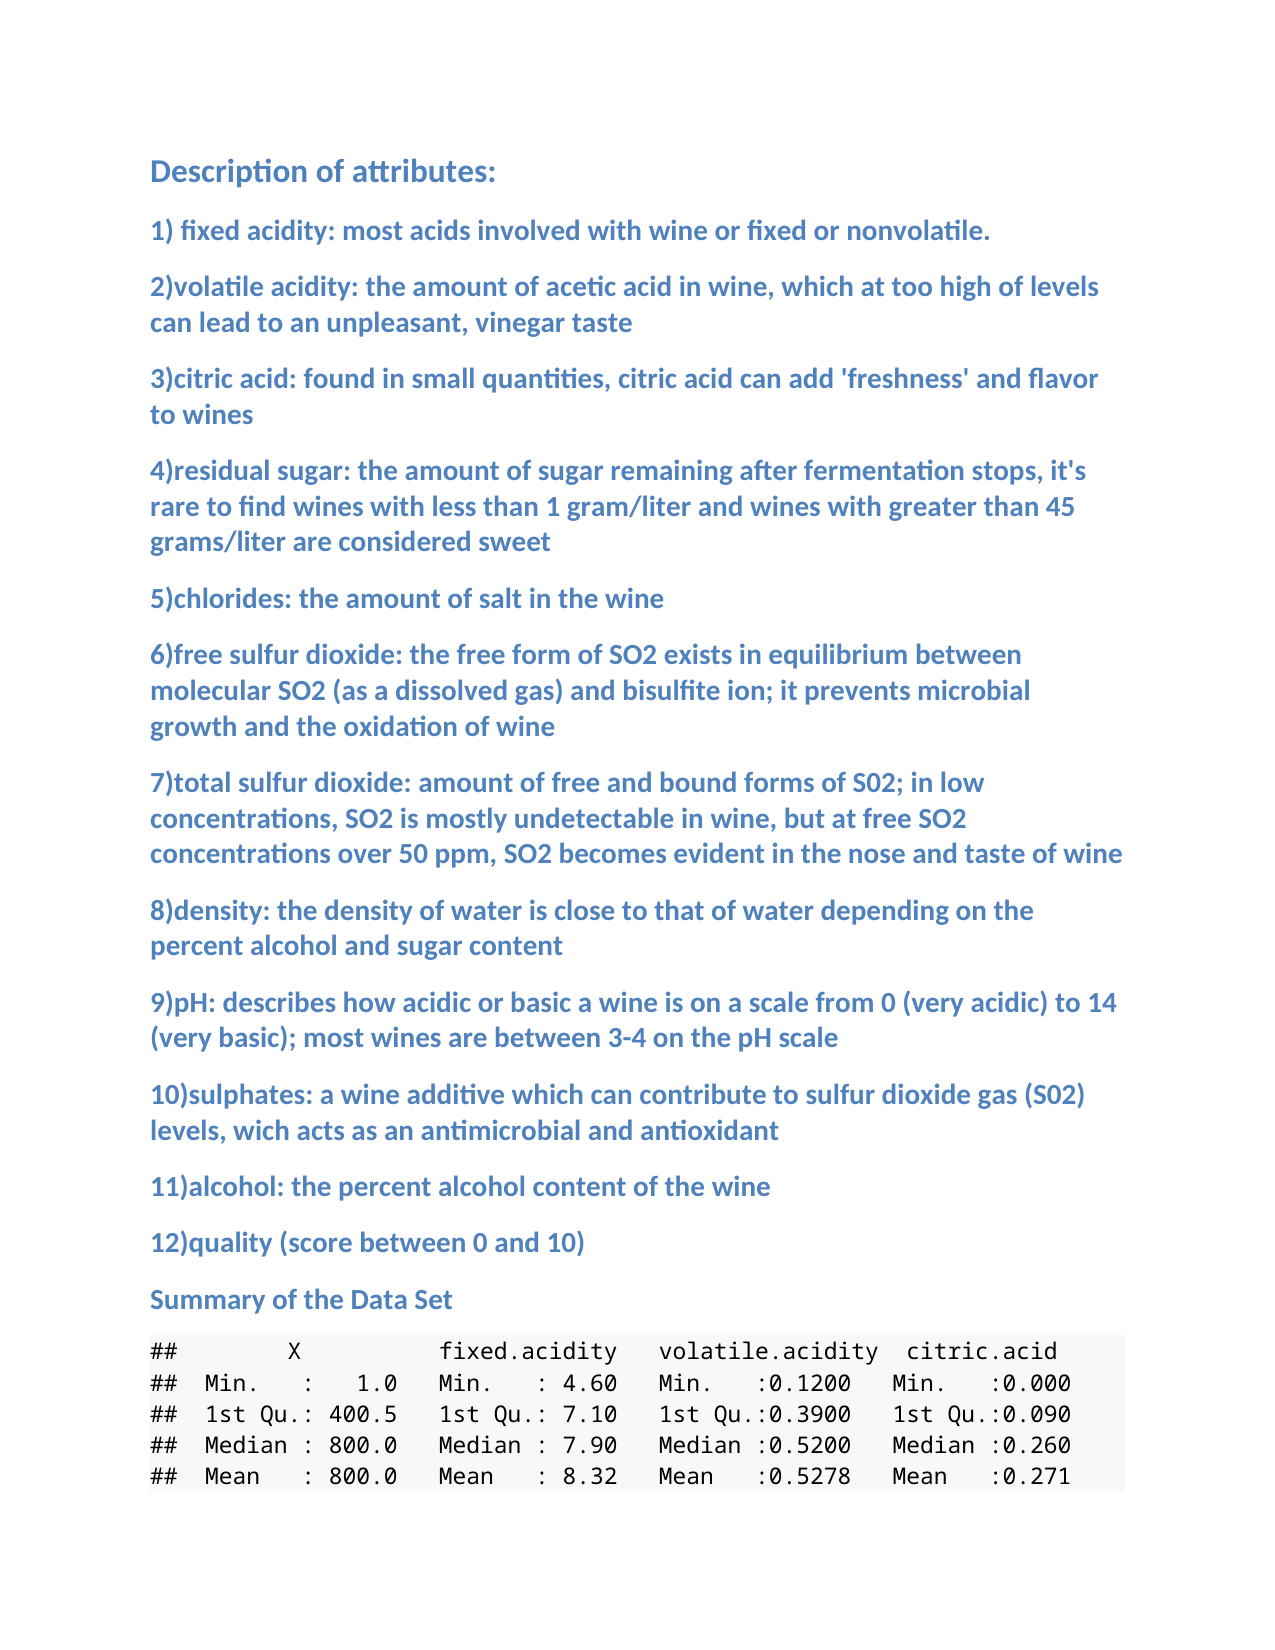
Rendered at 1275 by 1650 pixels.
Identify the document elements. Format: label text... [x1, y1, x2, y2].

subtitle 10)sulphates: a wine additive which can contribute to sulfur dioxide gas (S02) levels, wich acts as an antimicrobial and antioxidant [150, 1076, 1125, 1147]
subtitle 6)free sulfur dioxide: the free form of SO2 exists in equilibrium between molecular SO2 (as a dissolved gas) and bisulfite ion; it prevents microbial growth and the oxidation of wine [150, 636, 1125, 743]
subtitle 1) fixed acidity: most acids involved with wine or fixed or nonvolatile. [150, 212, 1125, 247]
subtitle Summary of the Data Set [150, 1281, 1125, 1317]
subtitle 7)total sulfur dioxide: amount of free and bound forms of S02; in low concentrations, SO2 is mostly undetectable in wine, but at free SO2 concentrations over 50 ppm, SO2 becomes evident in the nose and taste of wine [150, 764, 1125, 871]
subtitle 4)residual sugar: the amount of sugar remaining after fermentation stops, it's rare to find wines with less than 1 gram/liter and wines with greater than 45 grams/liter are considered sweet [150, 452, 1125, 559]
subtitle 5)chlorides: the amount of salt in the wine [150, 580, 1125, 616]
subtitle 9)pH: describes how acidic or basic a wine is on a scale from 0 (very acidic) to 14 (very basic); most wines are between 3-4 on the pH scale [150, 984, 1125, 1055]
subtitle 8)density: the density of water is close to that of water depending on the percent alcohol and sugar content [150, 892, 1125, 963]
subtitle 2)volatile acidity: the amount of acetic acid in wine, which at too high of levels can lead to an unpleasant, vinegar taste [150, 268, 1125, 339]
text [150, 1335, 1125, 1492]
subtitle 12)quality (score between 0 and 10) [150, 1224, 1125, 1260]
subtitle 3)citric acid: found in small quantities, citric acid can add 'freshness' and flavor to wines [150, 360, 1125, 431]
subtitle Description of attributes: [150, 150, 1125, 191]
subtitle 11)alcohol: the percent alcohol content of the wine [150, 1168, 1125, 1204]
